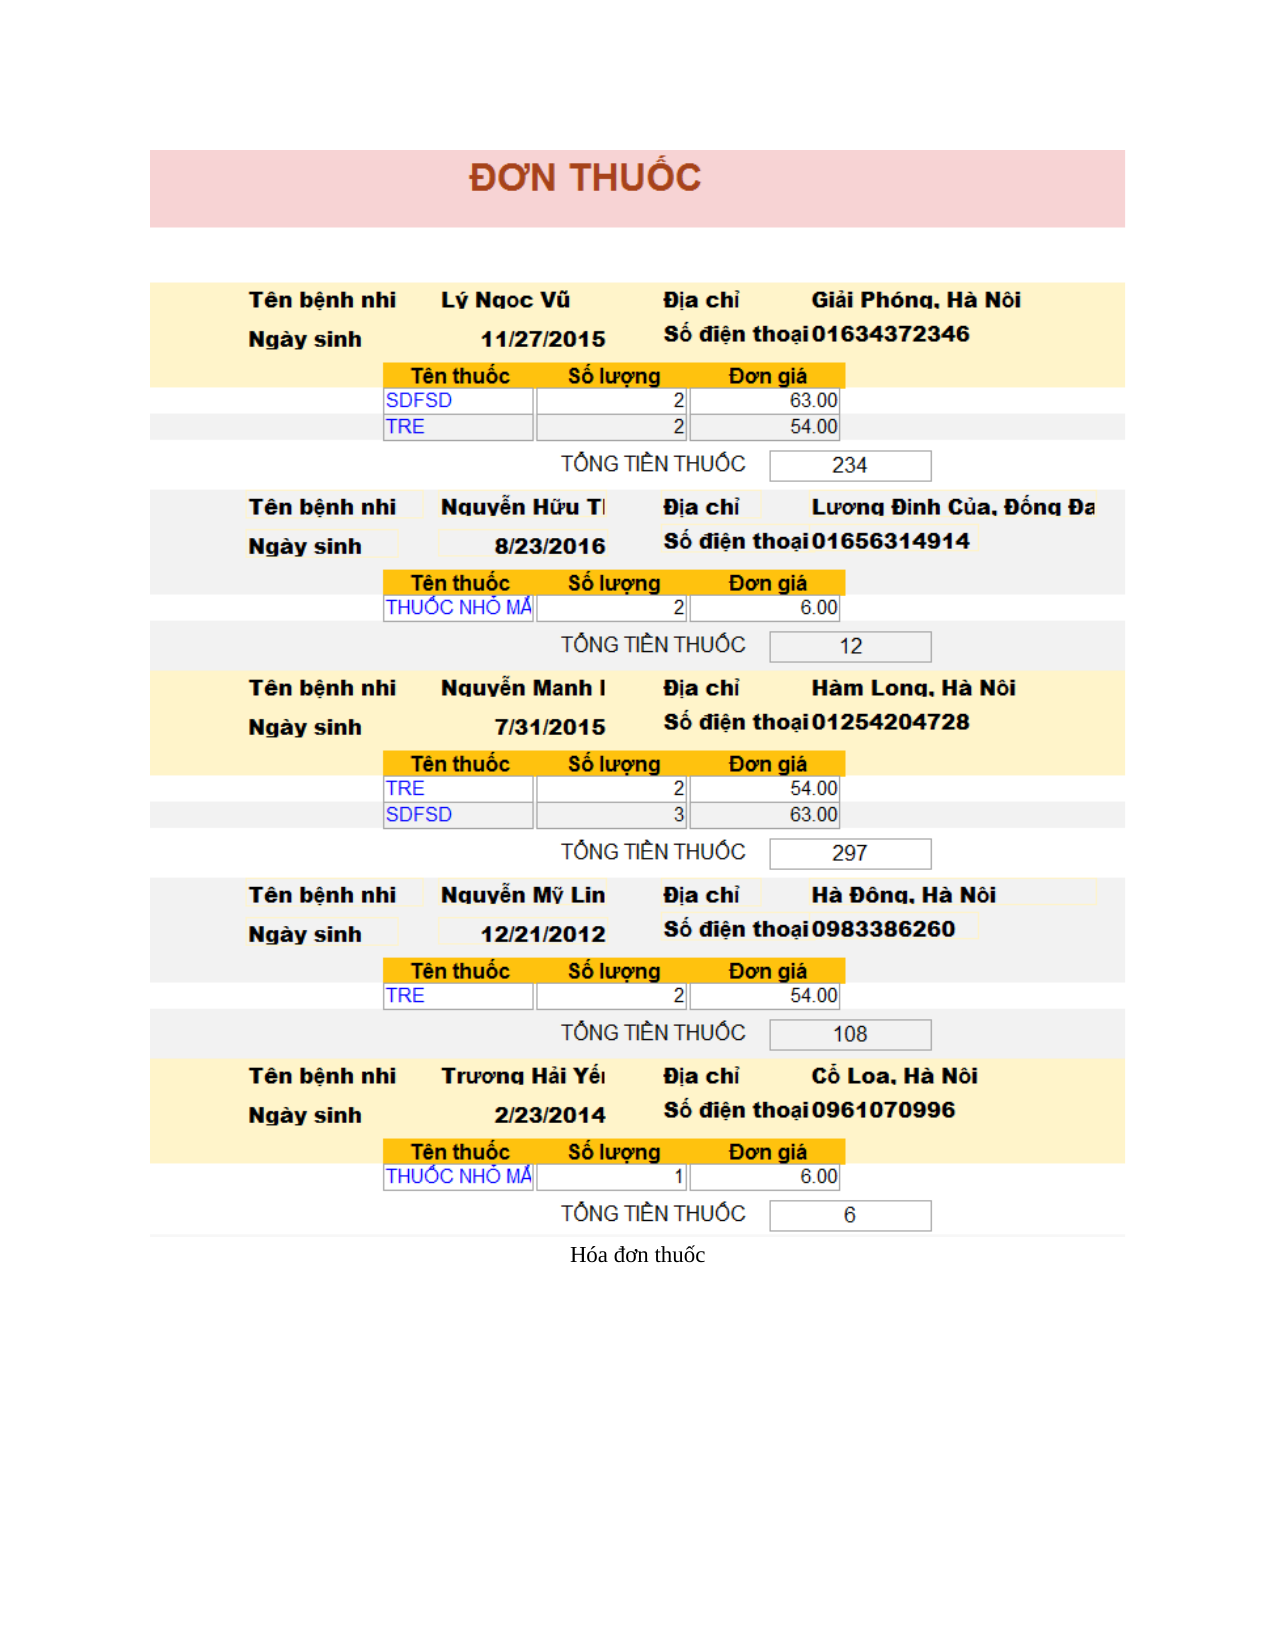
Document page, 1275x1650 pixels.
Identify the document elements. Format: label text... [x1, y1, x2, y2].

picture [150, 150, 1125, 1237]
text Hóa đơn thuốc [150, 1241, 1125, 1268]
